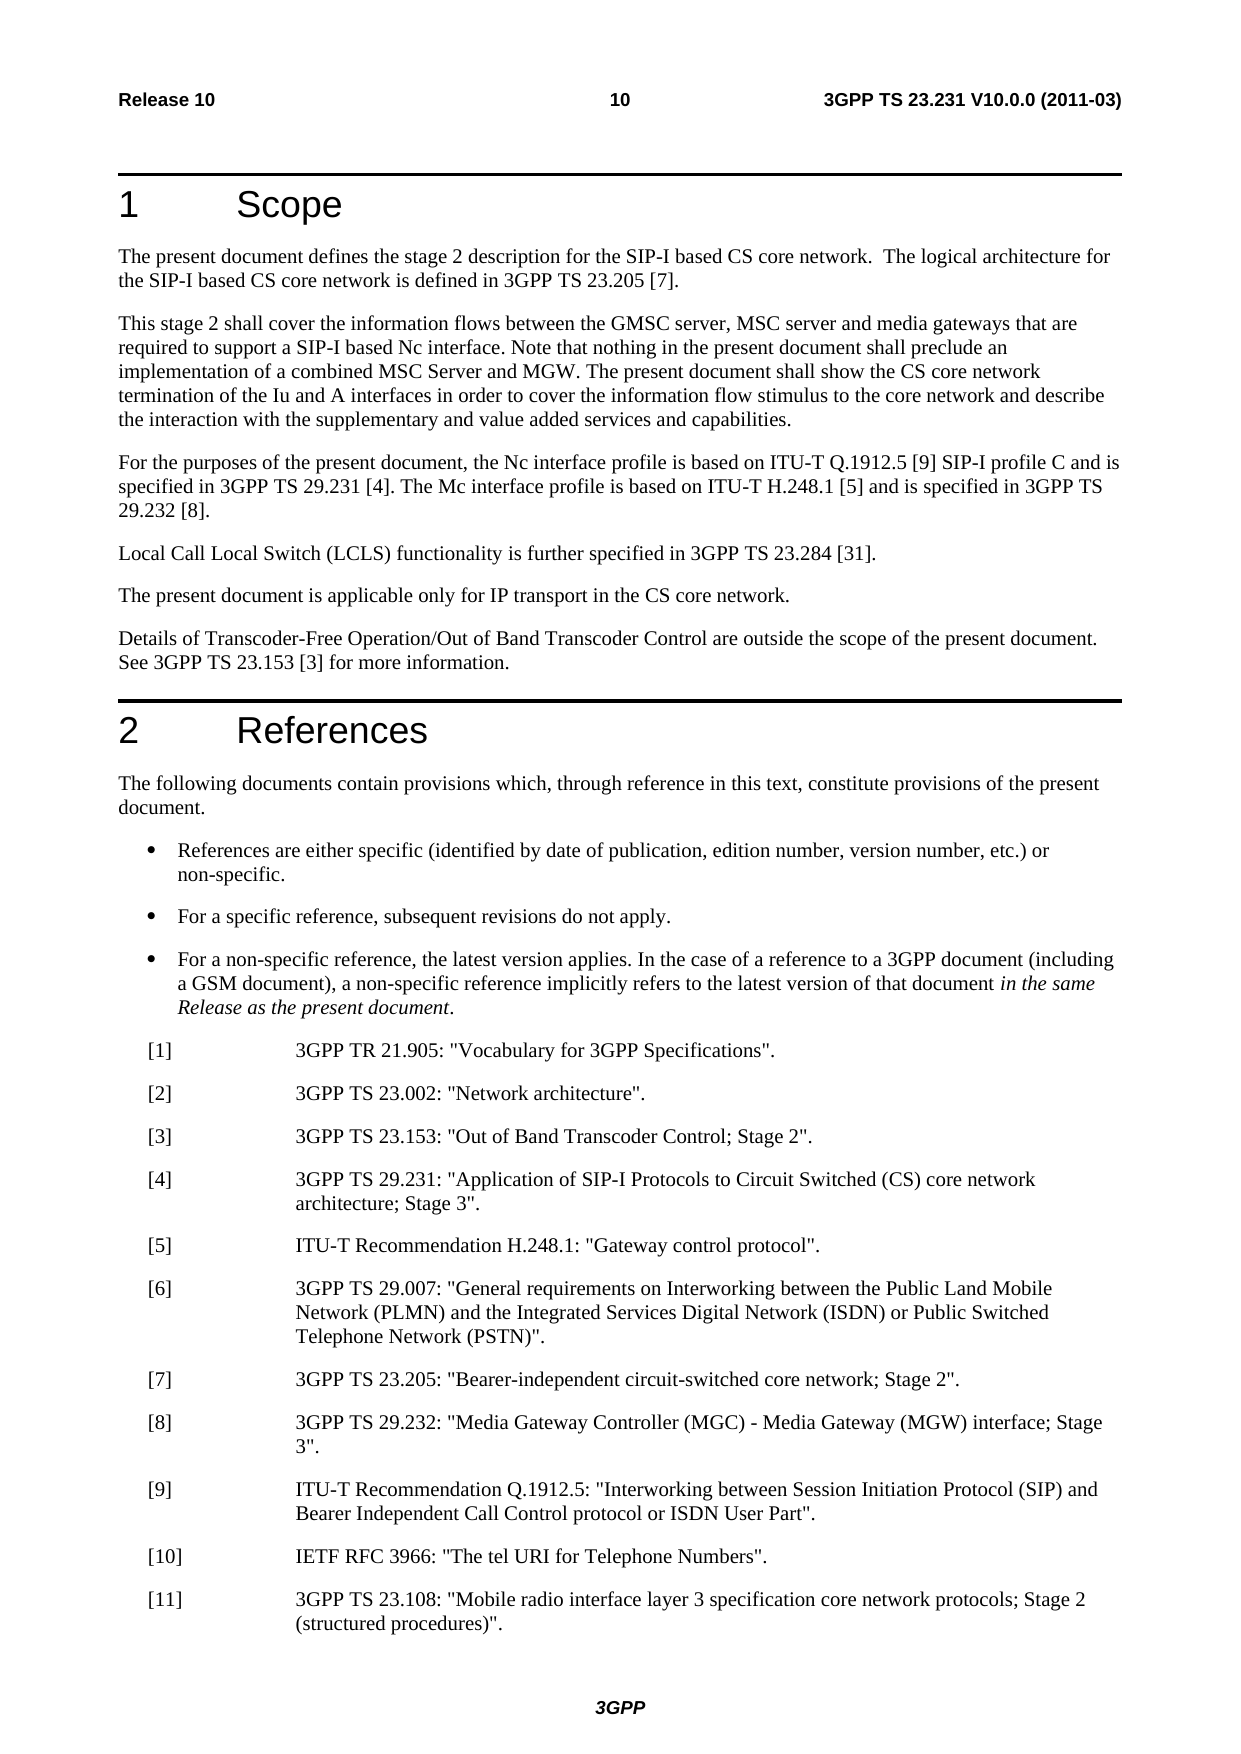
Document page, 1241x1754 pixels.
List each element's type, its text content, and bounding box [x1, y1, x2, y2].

text Local Call Local Switch (LCLS) functionality is further specified in 3GPP TS 23.284 [31]. [118, 541, 1122, 565]
text The present document defines the stage 2 description for the SIP-I based CS core network. The logical architecture for the SIP-I based CS core network is defined in 3GPP TS 23.205 [7]. [118, 244, 1122, 292]
text [7] 3GPP TS 23.205: "Bearer-independent circuit-switched core network; Stage 2". [148, 1367, 1122, 1391]
list References are either specific (identified by date of publication, edition number, version number, etc.) or non-specific. [148, 837, 1122, 886]
text [8] 3GPP TS 29.232: "Media Gateway Controller (MGC) - Media Gateway (MGW) interface; Stage 3". [148, 1410, 1122, 1458]
text For the purposes of the present document, the Nc interface profile is based on ITU-T Q.1912.5 [9] SIP-I profile C and is specified in 3GPP TS 29.231 [4]. The Mc interface profile is based on ITU-T H.248.1 [5] and is specified in 3GPP TS 29.232 [8]. [118, 450, 1122, 522]
text The following documents contain provisions which, through reference in this text, constitute provisions of the present document. [118, 771, 1122, 819]
text [10] IETF RFC 3966: "The tel URI for Telephone Numbers". [148, 1544, 1122, 1568]
list For a specific reference, subsequent revisions do not apply. [148, 904, 1122, 928]
text [1] 3GPP TR 21.905: "Vocabulary for 3GPP Specifications". [148, 1038, 1122, 1062]
subtitle 1 Scope [118, 176, 1122, 225]
text Details of Transcoder-Free Operation/Out of Band Transcoder Control are outside the scope of the present document. See 3GPP TS 23.153 [3] for more information. [118, 626, 1122, 674]
text [4] 3GPP TS 29.231: "Application of SIP-I Protocols to Circuit Switched (CS) core network architecture; Stage 3". [148, 1167, 1122, 1215]
text [5] ITU-T Recommendation H.248.1: "Gateway control protocol". [148, 1233, 1122, 1257]
text The present document is applicable only for IP transport in the CS core network. [118, 583, 1122, 607]
subtitle 2 References [118, 703, 1122, 752]
text This stage 2 shall cover the information flows between the GMSC server, MSC server and media gateways that are required to support a SIP-I based Nc interface. Note that nothing in the present document shall preclude an implementation of a combined MSC Server and MGW. The present document shall show the CS core network termination of the Iu and A interfaces in order to cover the information flow stimulus to the core network and describe the interaction with the supplementary and value added services and capabilities. [118, 311, 1122, 431]
text [11] 3GPP TS 23.108: "Mobile radio interface layer 3 specification core network protocols; Stage 2 (structured procedures)". [148, 1587, 1122, 1635]
text [3] 3GPP TS 23.153: "Out of Band Transcoder Control; Stage 2". [148, 1124, 1122, 1148]
text [9] ITU-T Recommendation Q.1912.5: "Interworking between Session Initiation Protocol (SIP) and Bearer Independent Call Control protocol or ISDN User Part". [148, 1477, 1122, 1525]
list For a non-specific reference, the latest version applies. In the case of a reference to a 3GPP document (including a GSM document), a non-specific reference implicitly refers to the latest version of that document in the same Release as the present document. [148, 947, 1122, 1019]
text [2] 3GPP TS 23.002: "Network architecture". [148, 1081, 1122, 1105]
text [6] 3GPP TS 29.007: "General requirements on Interworking between the Public Land Mobile Network (PLMN) and the Integrated Services Digital Network (ISDN) or Public Switched Telephone Network (PSTN)". [148, 1276, 1122, 1348]
